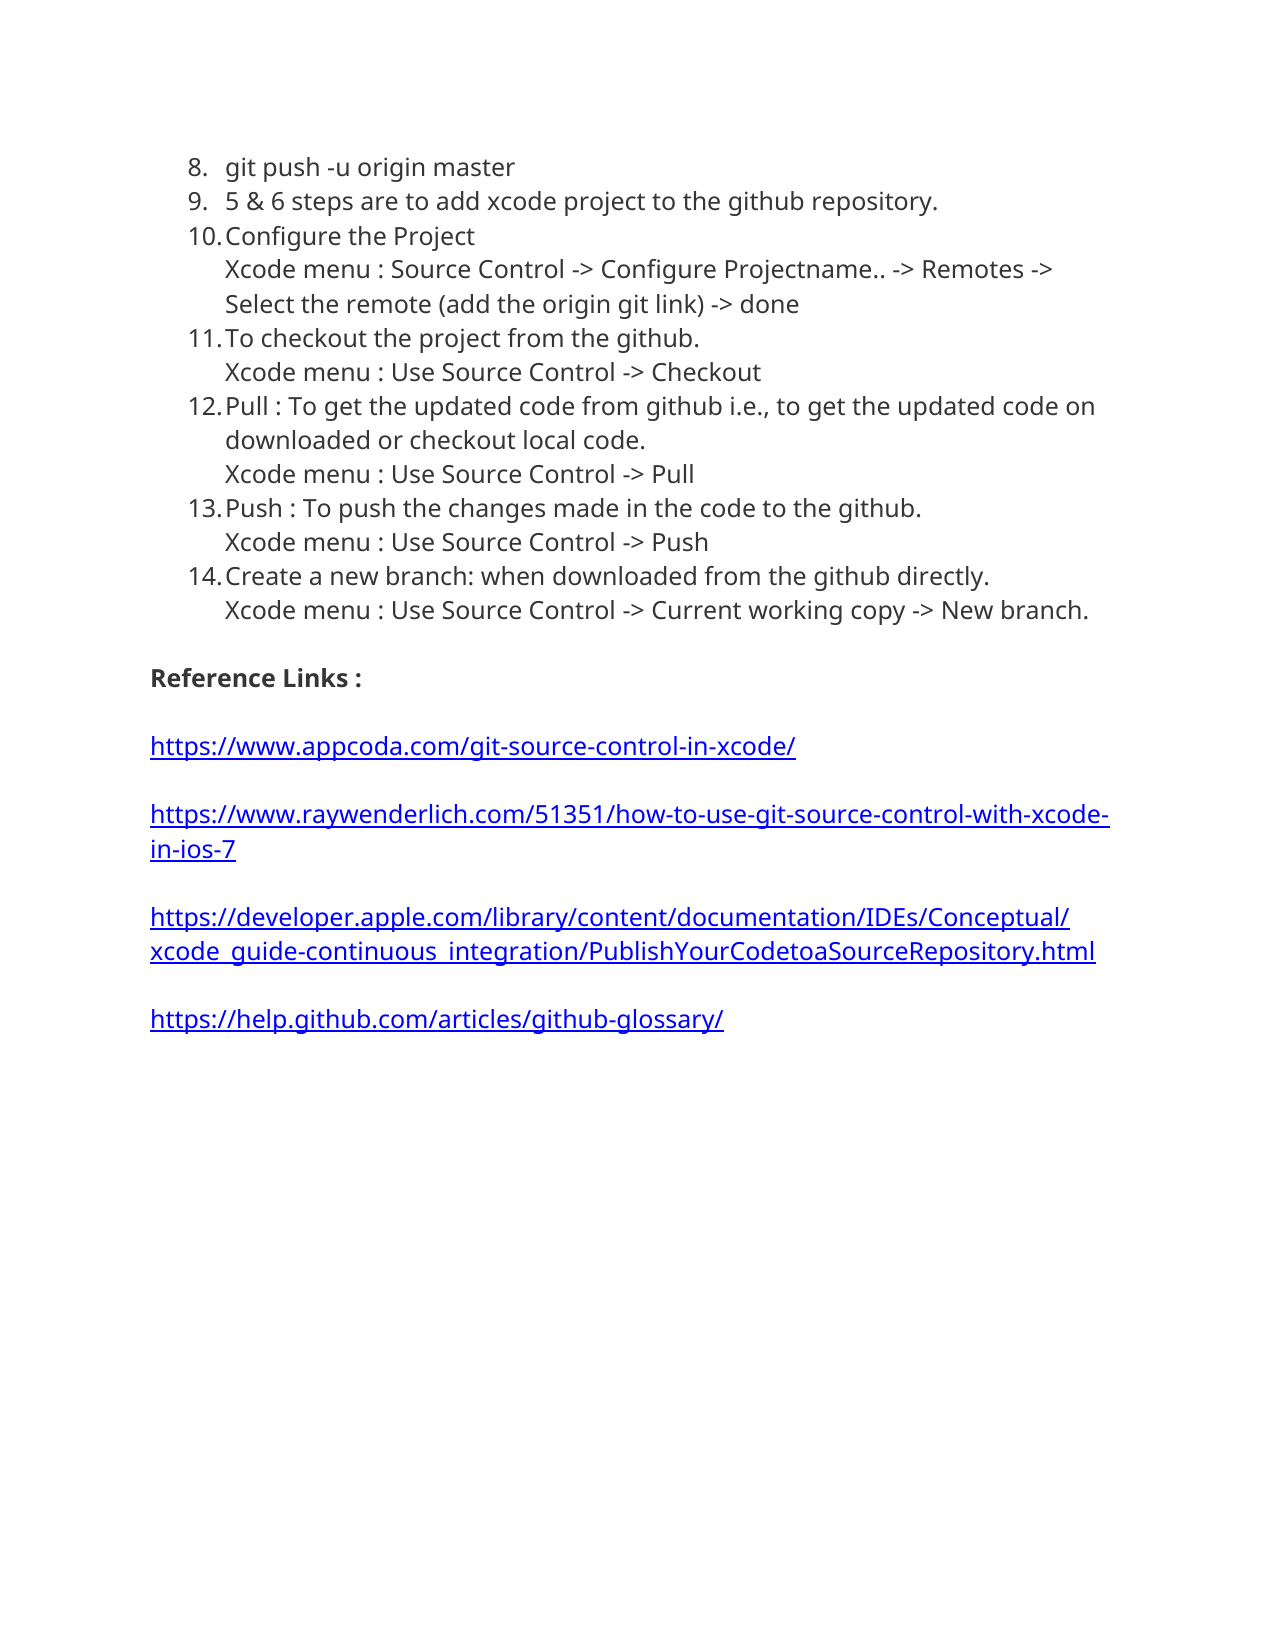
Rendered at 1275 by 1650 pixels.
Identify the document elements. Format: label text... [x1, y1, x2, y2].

list Reference Links : [150, 661, 1125, 695]
text https://developer.apple.com/library/content/documentation/IDEs/Conceptual/xcode_guide-continuous_integration/PublishYourCodetoaSourceRepository.html [150, 899, 1125, 967]
text https://help.github.com/articles/github-glossary/ [150, 1002, 1125, 1036]
list Configure the Project [187, 218, 1125, 252]
list Create a new branch: when downloaded from the github directly. [187, 559, 1125, 593]
list Xcode menu : Use Source Control -> Pull [225, 457, 1125, 491]
list Pull : To get the updated code from github i.e., to get the updated code on downloaded or checkout local code. [187, 388, 1125, 457]
list Xcode menu : Use Source Control -> Checkout [225, 354, 1125, 388]
list git push -u origin master [187, 150, 1125, 184]
list Xcode menu : Use Source Control -> Current working copy -> New branch. [225, 593, 1125, 627]
list 5 & 6 steps are to add xcode project to the github repository. [187, 184, 1125, 218]
list Xcode menu : Source Control -> Configure Projectname.. -> Remotes -> Select the remote (add the origin git link) -> done [225, 252, 1125, 320]
text https://www.appcoda.com/git-source-control-in-xcode/ [150, 729, 1125, 763]
list Xcode menu : Use Source Control -> Push [225, 525, 1125, 559]
list Push : To push the changes made in the code to the github. [187, 491, 1125, 525]
text https://www.raywenderlich.com/51351/how-to-use-git-source-control-with-xcode-in-ios-7 [150, 797, 1125, 865]
list To checkout the project from the github. [187, 320, 1125, 354]
